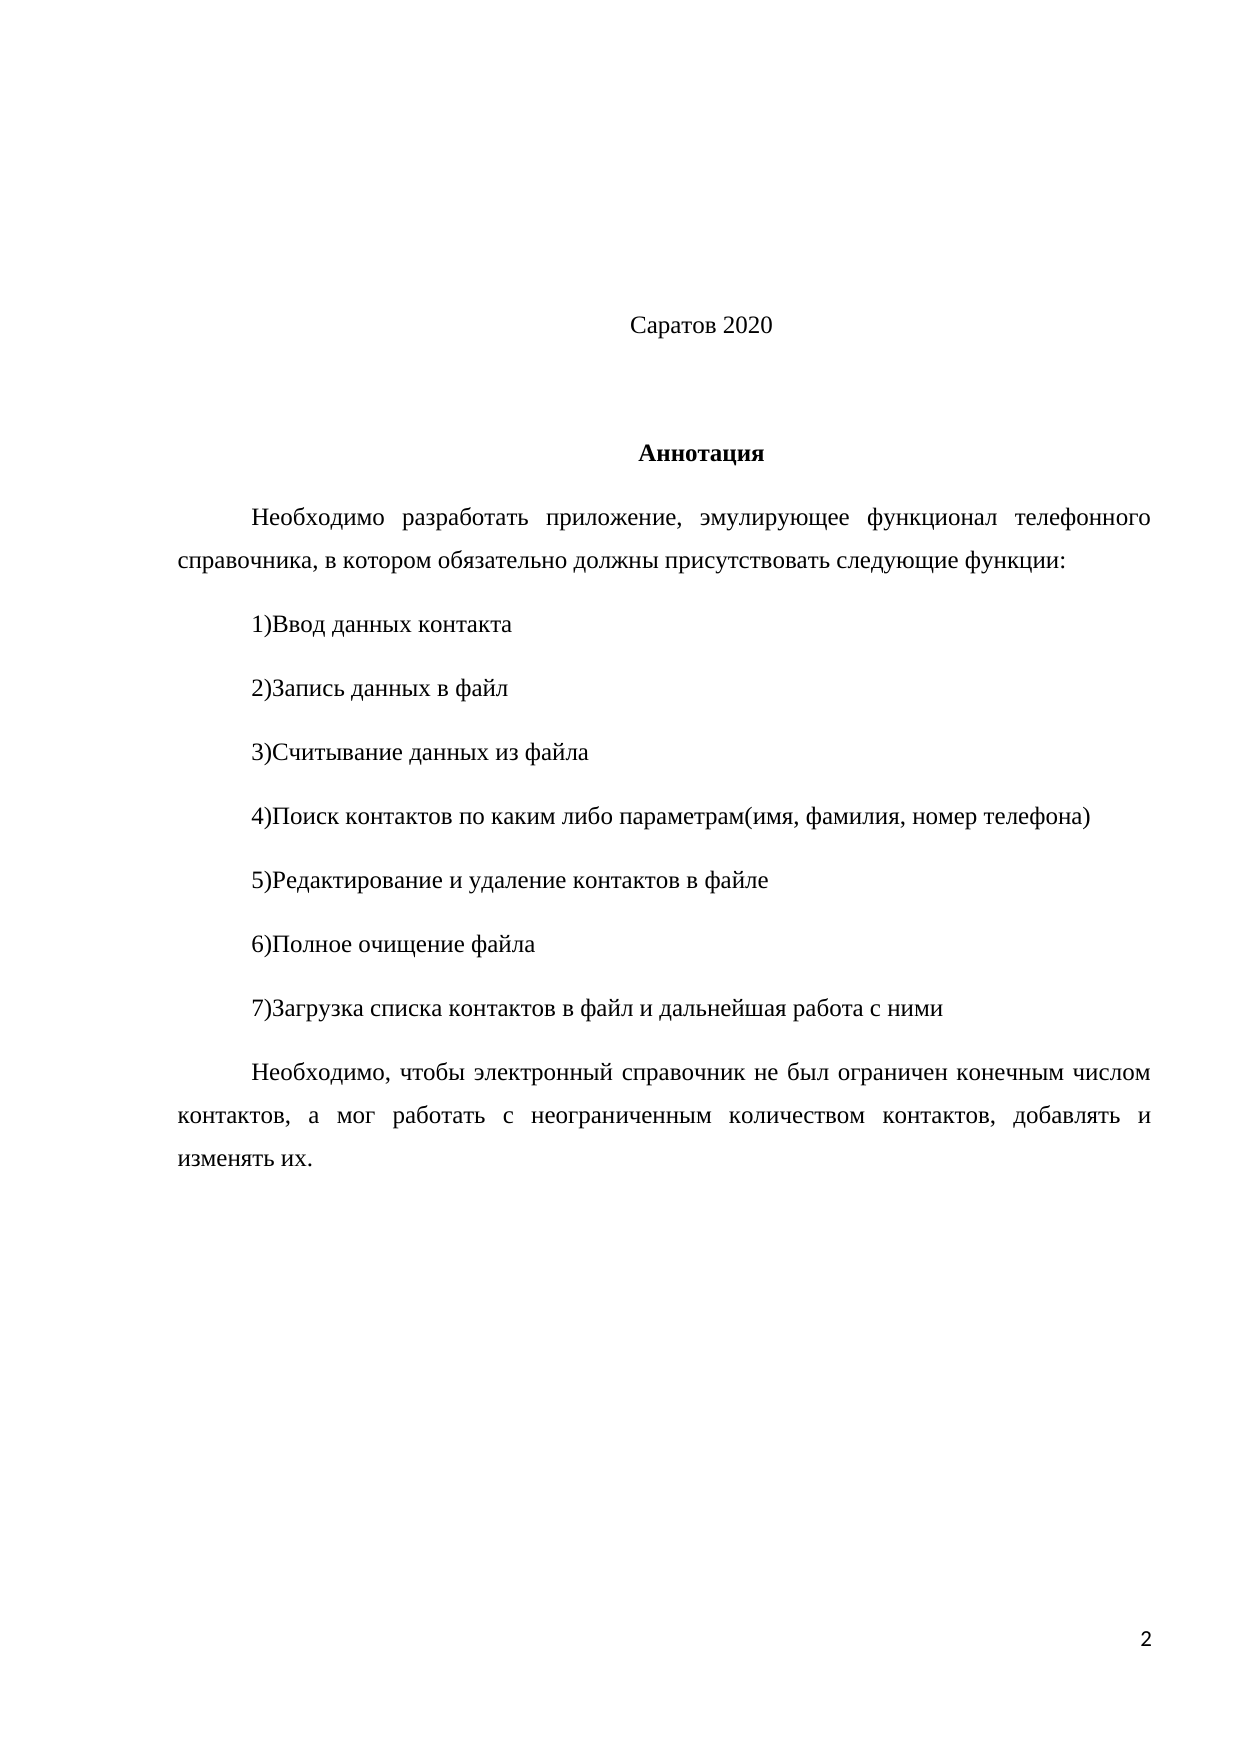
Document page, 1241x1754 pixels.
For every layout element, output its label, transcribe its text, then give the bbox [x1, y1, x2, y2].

text Необходимо разработать приложение, эмулирующее функционал телефонного справочника, в котором обязательно должны присутствовать следующие функции: [177, 502, 1152, 574]
text 7)Загрузка списка контактов в файл и дальнейшая работа с ними [177, 993, 1152, 1021]
text 3)Считывание данных из файла [177, 737, 1152, 766]
text 4)Поиск контактов по каким либо параметрам(имя, фамилия, номер телефона) [177, 801, 1152, 829]
text Саратов 2020 [177, 310, 1152, 339]
text 2)Запись данных в файл [177, 673, 1152, 702]
text 6)Полное очищение файла [177, 929, 1152, 957]
text Аннотация [177, 438, 1152, 467]
text 1)Ввод данных контакта [177, 609, 1152, 638]
text Необходимо, чтобы электронный справочник не был ограничен конечным числом контактов, а мог работать с неограниченным количеством контактов, добавлять и изменять их. [177, 1057, 1152, 1172]
text 5)Редактирование и удаление контактов в файле [177, 865, 1152, 893]
